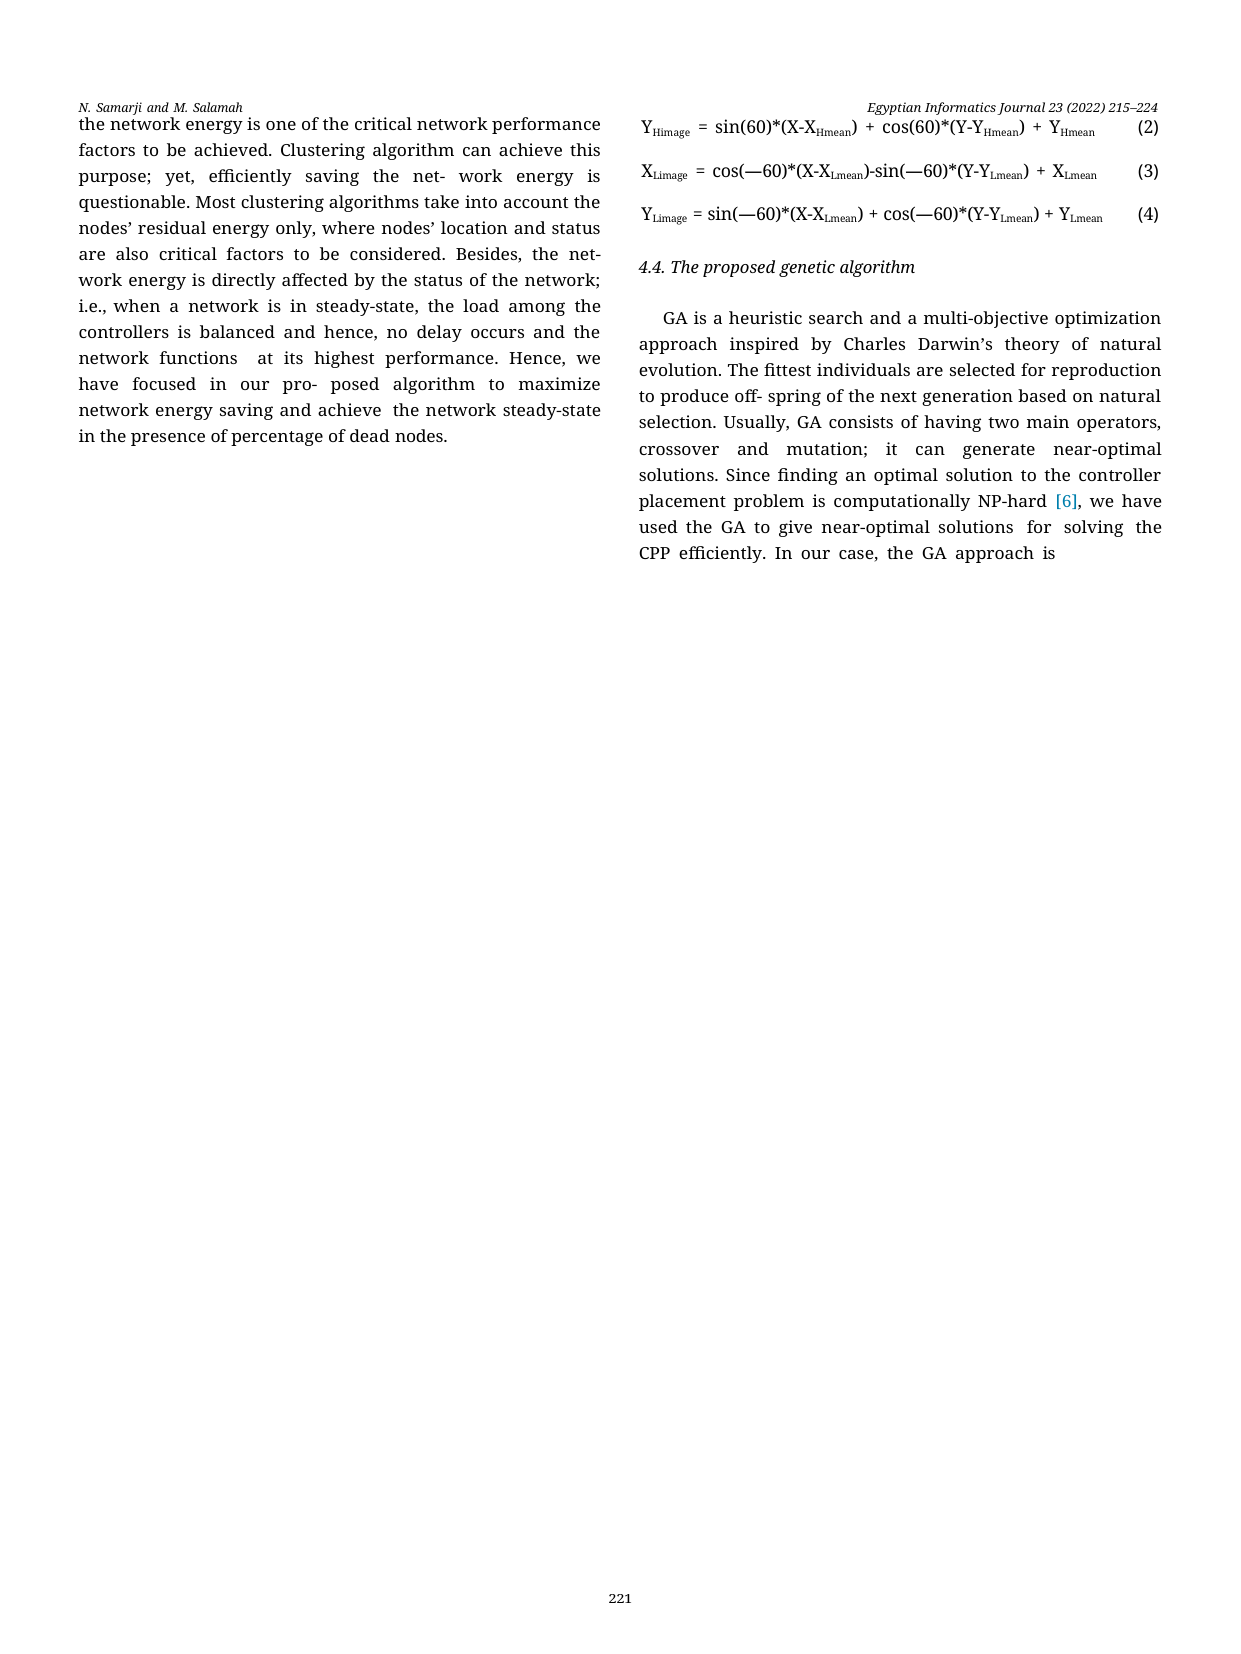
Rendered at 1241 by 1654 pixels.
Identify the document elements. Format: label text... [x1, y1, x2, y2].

text 4.4. The proposed genetic algorithm [638, 256, 1173, 278]
text GA is a heuristic search and a multi-objective optimization approach inspired by Charles Darwin’s theory of natural evolution. The fittest individuals are selected for reproduction to produce off- spring of the next generation based on natural selection. Usually, GA consists of having two main operators, crossover and mutation; it can generate near-optimal solutions. Since finding an optimal solution to the controller placement problem is computationally NP-hard [6], we have used the GA to give near-optimal solutions for solving the CPP efficiently. In our case, the GA approach is [638, 307, 1162, 564]
text XLimage = cos(—60)*(X-XLmean)-sin(—60)*(Y-YLmean) + XLmean (3) [641, 158, 1173, 182]
text YHimage = sin(60)*(X-XHmean) + cos(60)*(Y-YHmean) + YHmean (2) [641, 112, 1173, 139]
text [78, 112, 601, 448]
text YLimage = sin(—60)*(X-XLmean) + cos(—60)*(Y-YLmean) + YLmean (4) [641, 201, 1173, 226]
